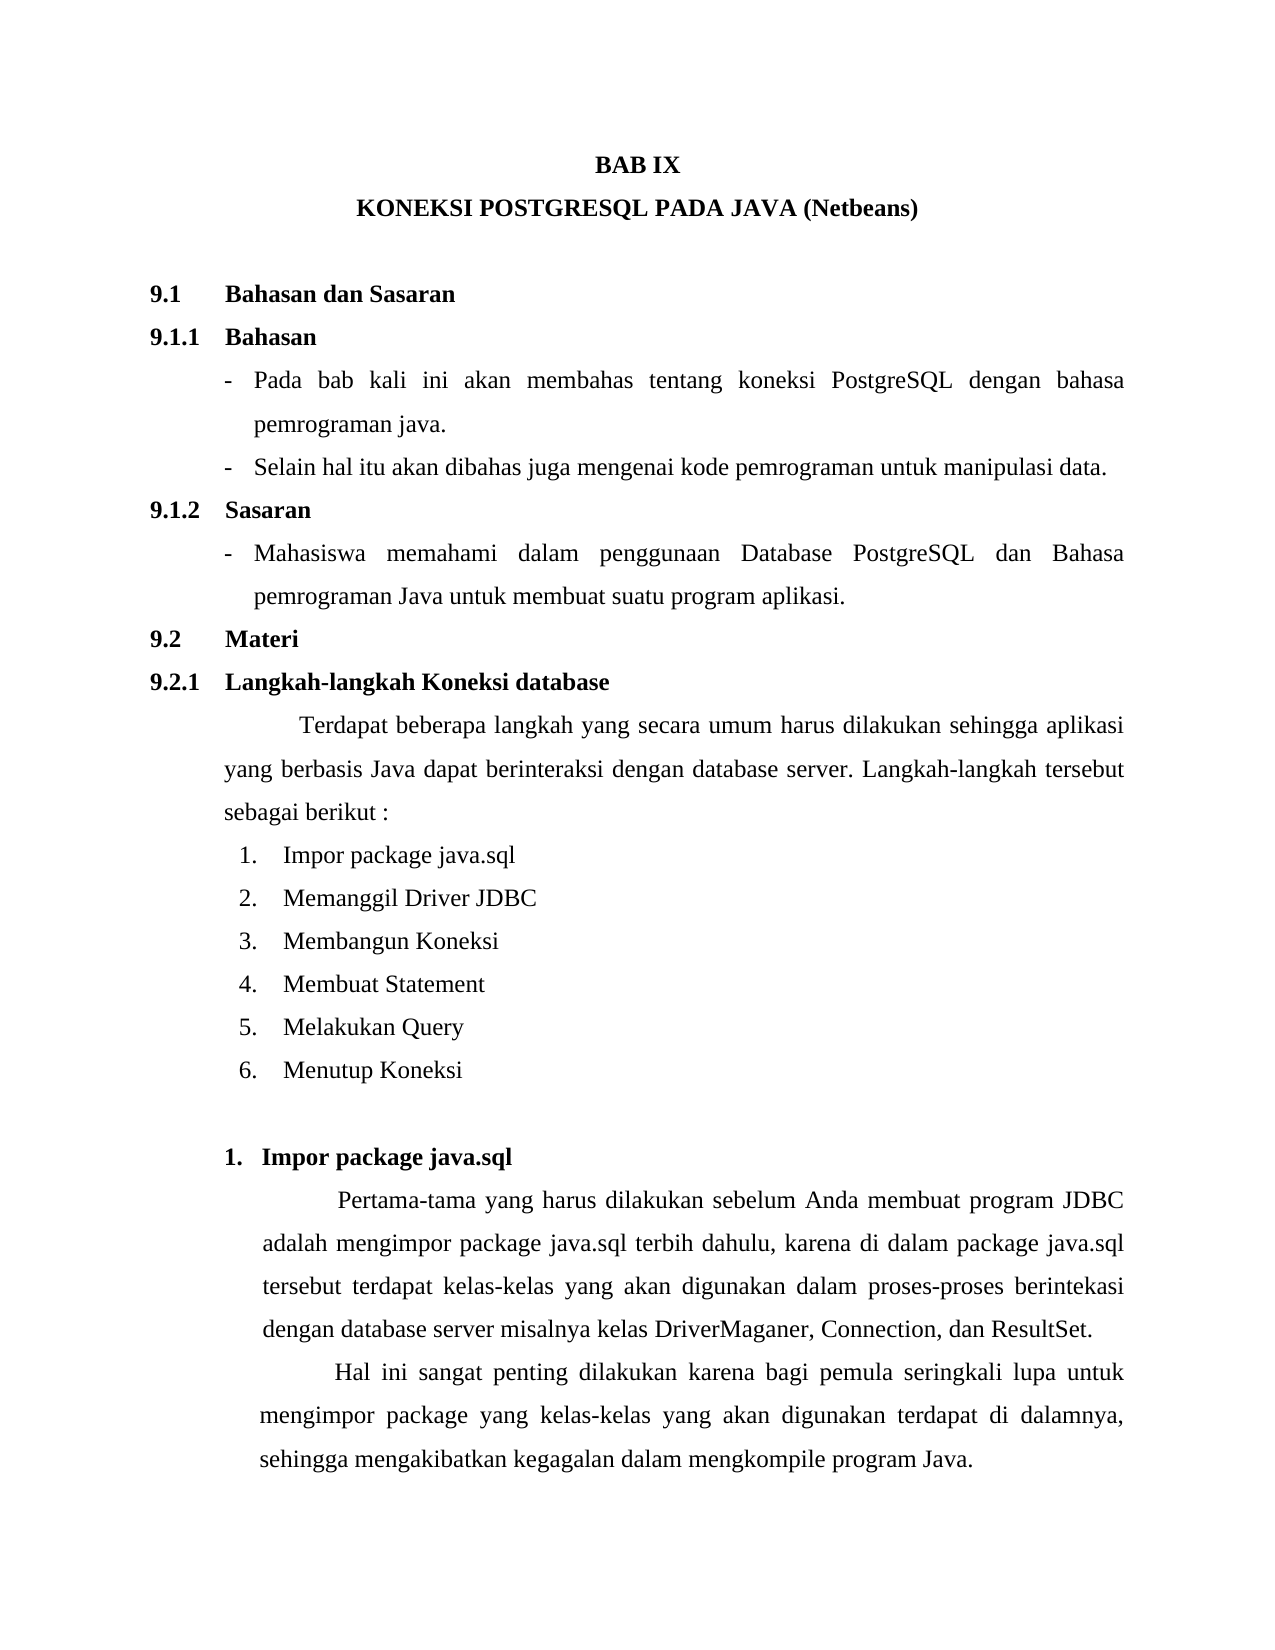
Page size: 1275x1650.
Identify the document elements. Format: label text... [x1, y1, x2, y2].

text - Selain hal itu akan dibahas juga mengenai kode pemrograman untuk manipulasi data. [150, 452, 1125, 481]
text 4. Membuat Statement [239, 969, 1125, 998]
text 9.1.2 Sasaran [150, 495, 1125, 524]
text BAB IX [150, 150, 1125, 179]
text 6. Menutup Koneksi [239, 1056, 1125, 1084]
text 5. Melakukan Query [239, 1012, 1125, 1041]
text 9.1 Bahasan dan Sasaran [150, 279, 1125, 308]
text Pertama-tama yang harus dilakukan sebelum Anda membuat program JDBC adalah mengimpor package java.sql terbih dahulu, karena di dalam package java.sql tersebut terdapat kelas-kelas yang akan digunakan dalam proses-proses berintekasi dengan database server misalnya kelas DriverMaganer, Connection, dan ResultSet. [262, 1185, 1125, 1343]
list Impor package java.sql [224, 1142, 1125, 1171]
text 1. Impor package java.sql [239, 840, 1125, 869]
text 9.2 Materi [150, 624, 1125, 653]
text - Pada bab kali ini akan membahas tentang koneksi PostgreSQL dengan bahasa pemrograman java. [224, 366, 1125, 437]
text - Mahasiswa memahami dalam penggunaan Database PostgreSQL dan Bahasa pemrograman Java untuk membuat suatu program aplikasi. [224, 538, 1125, 610]
text 3. Membangun Koneksi [239, 926, 1125, 955]
text 2. Memanggil Driver JDBC [239, 883, 1125, 912]
text Terdapat beberapa langkah yang secara umum harus dilakukan sehingga aplikasi yang berbasis Java dapat berinteraksi dengan database server. Langkah-langkah tersebut sebagai berikut : [224, 711, 1125, 826]
text KONEKSI POSTGRESQL PADA JAVA (Netbeans) [150, 193, 1125, 222]
text 9.1.1 Bahasan [150, 322, 1125, 351]
text Hal ini sangat penting dilakukan karena bagi pemula seringkali lupa untuk mengimpor package yang kelas-kelas yang akan digunakan terdapat di dalamnya, sehingga mengakibatkan kegagalan dalam mengkompile program Java. [259, 1357, 1125, 1472]
text 9.2.1 Langkah-langkah Koneksi database [150, 667, 1125, 696]
